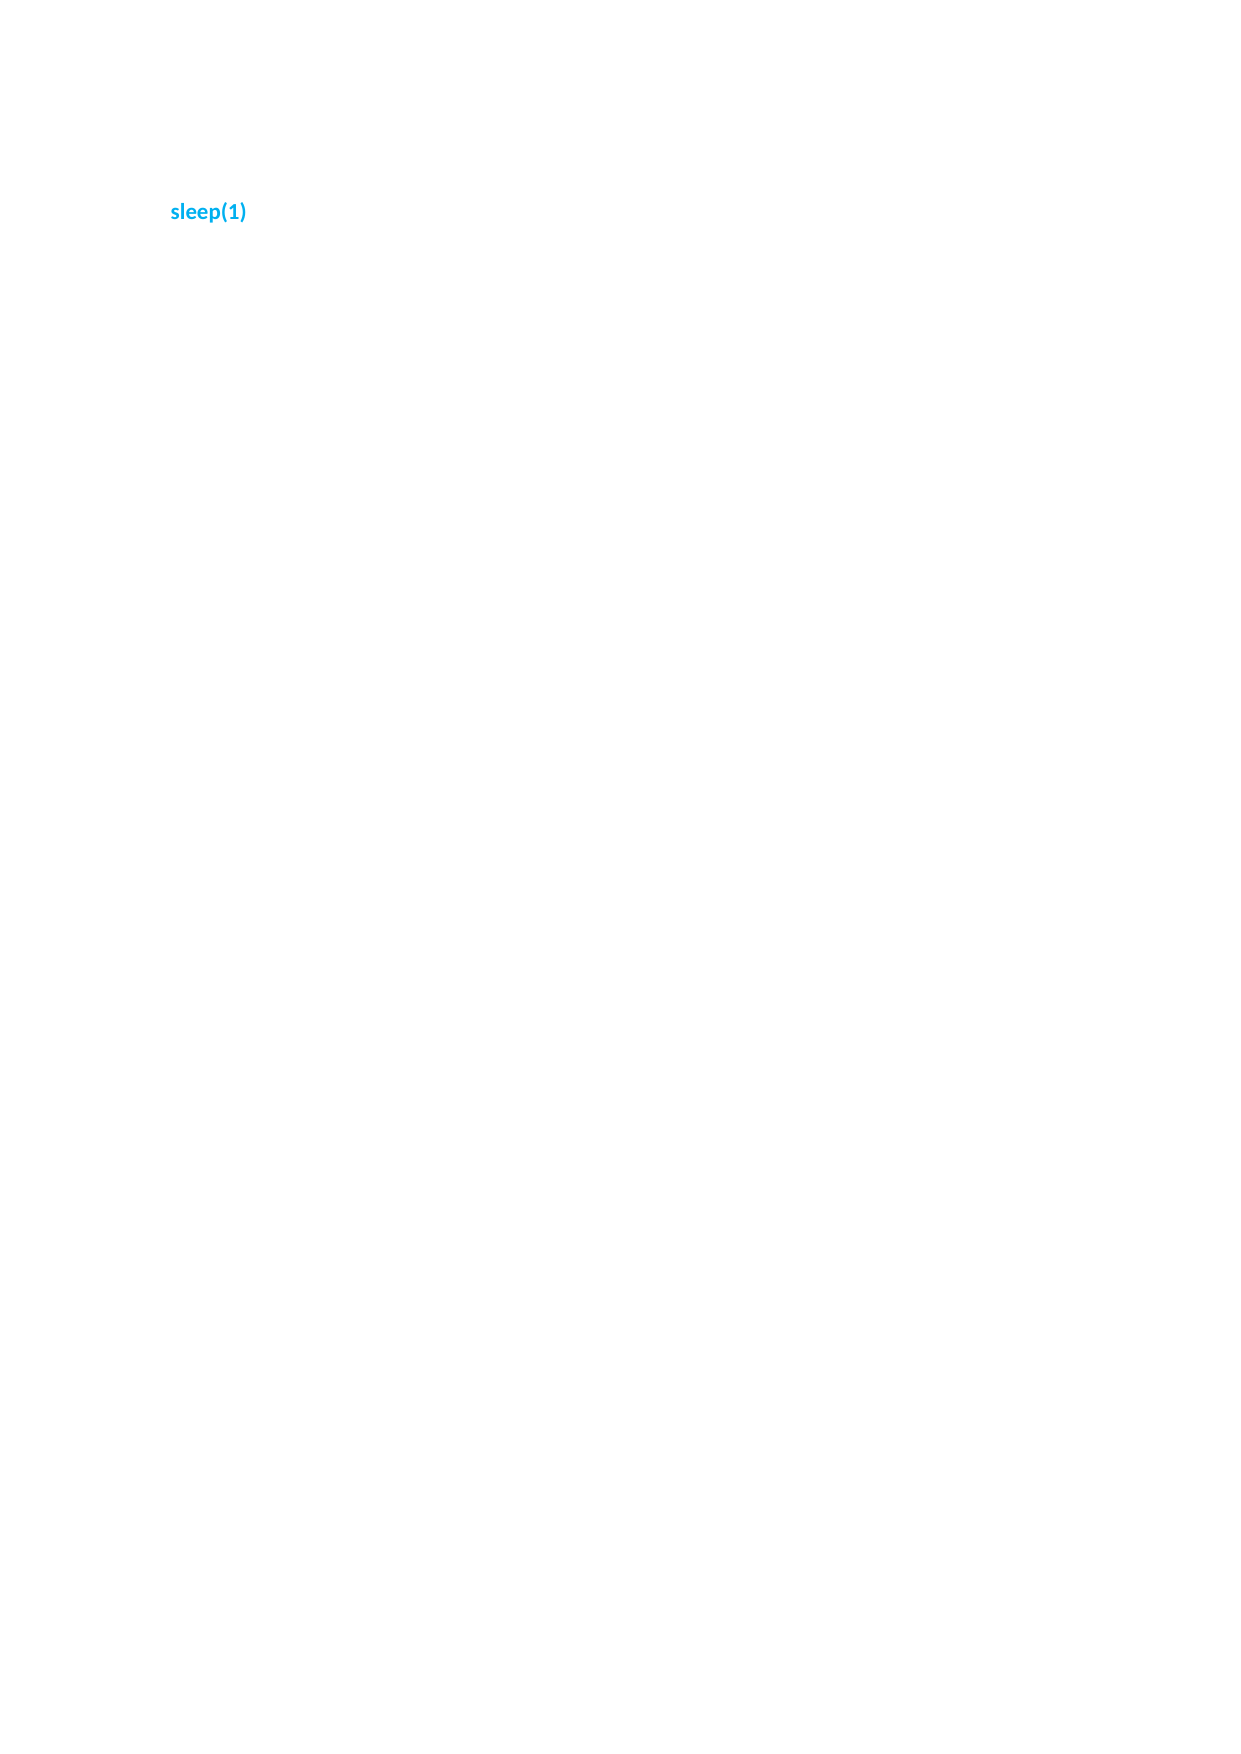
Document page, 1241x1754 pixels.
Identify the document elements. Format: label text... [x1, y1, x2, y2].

text sleep(1) [150, 197, 1090, 225]
